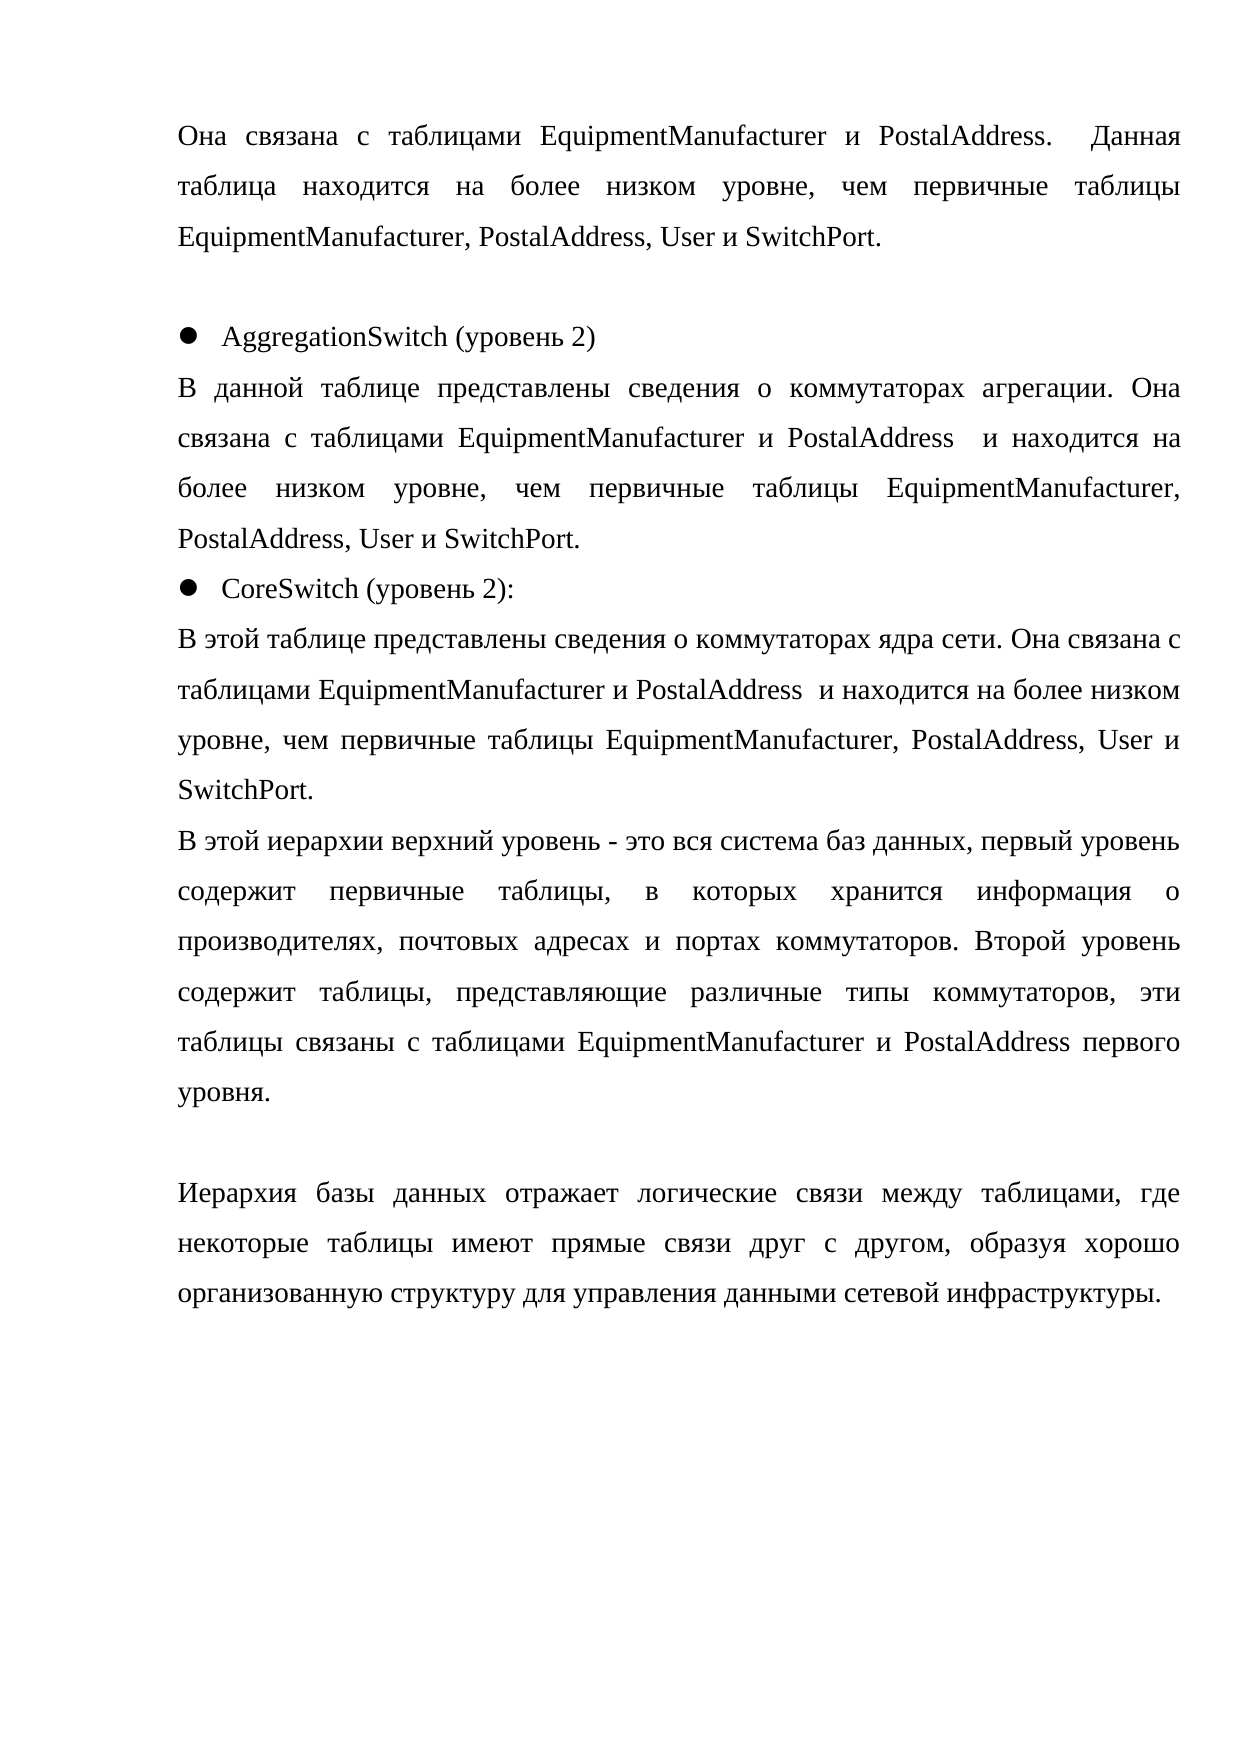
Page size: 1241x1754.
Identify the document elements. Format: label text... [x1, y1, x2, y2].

list В этой иерархии верхний уровень - это вся система баз данных, первый уровень содержит первичные таблицы, в которых хранится информация о производителях, почтовых адресах и портах коммутаторов. Второй уровень содержит таблицы, представляющие различные типы коммутаторов, эти таблицы связаны с таблицами EquipmentManufacturer и PostalAddress первого уровня. [177, 823, 1181, 1108]
list Она связана с таблицами EquipmentManufacturer и PostalAddress. Данная таблица находится на более низком уровне, чем первичные таблицы EquipmentManufacturer, PostalAddress, User и SwitchPort. [177, 118, 1181, 252]
list В этой таблице представлены сведения о коммутаторах ядра сети. Она связана с таблицами EquipmentManufacturer и PostalAddress и находится на более низком уровне, чем первичные таблицы EquipmentManufacturer, PostalAddress, User и SwitchPort. [177, 621, 1181, 806]
list CoreSwitch (уровень 2): [177, 571, 1181, 605]
list В данной таблице представлены сведения о коммутаторах агрегации. Она связана с таблицами EquipmentManufacturer и PostalAddress и находится на более низком уровне, чем первичные таблицы EquipmentManufacturer, PostalAddress, User и SwitchPort. [177, 370, 1181, 554]
list AggregationSwitch (уровень 2) [177, 319, 1181, 353]
list Иерархия базы данных отражает логические связи между таблицами, где некоторые таблицы имеют прямые связи друг с другом, образуя хорошо организованную структуру для управления данными сетевой инфраструктуры. [177, 1175, 1181, 1309]
